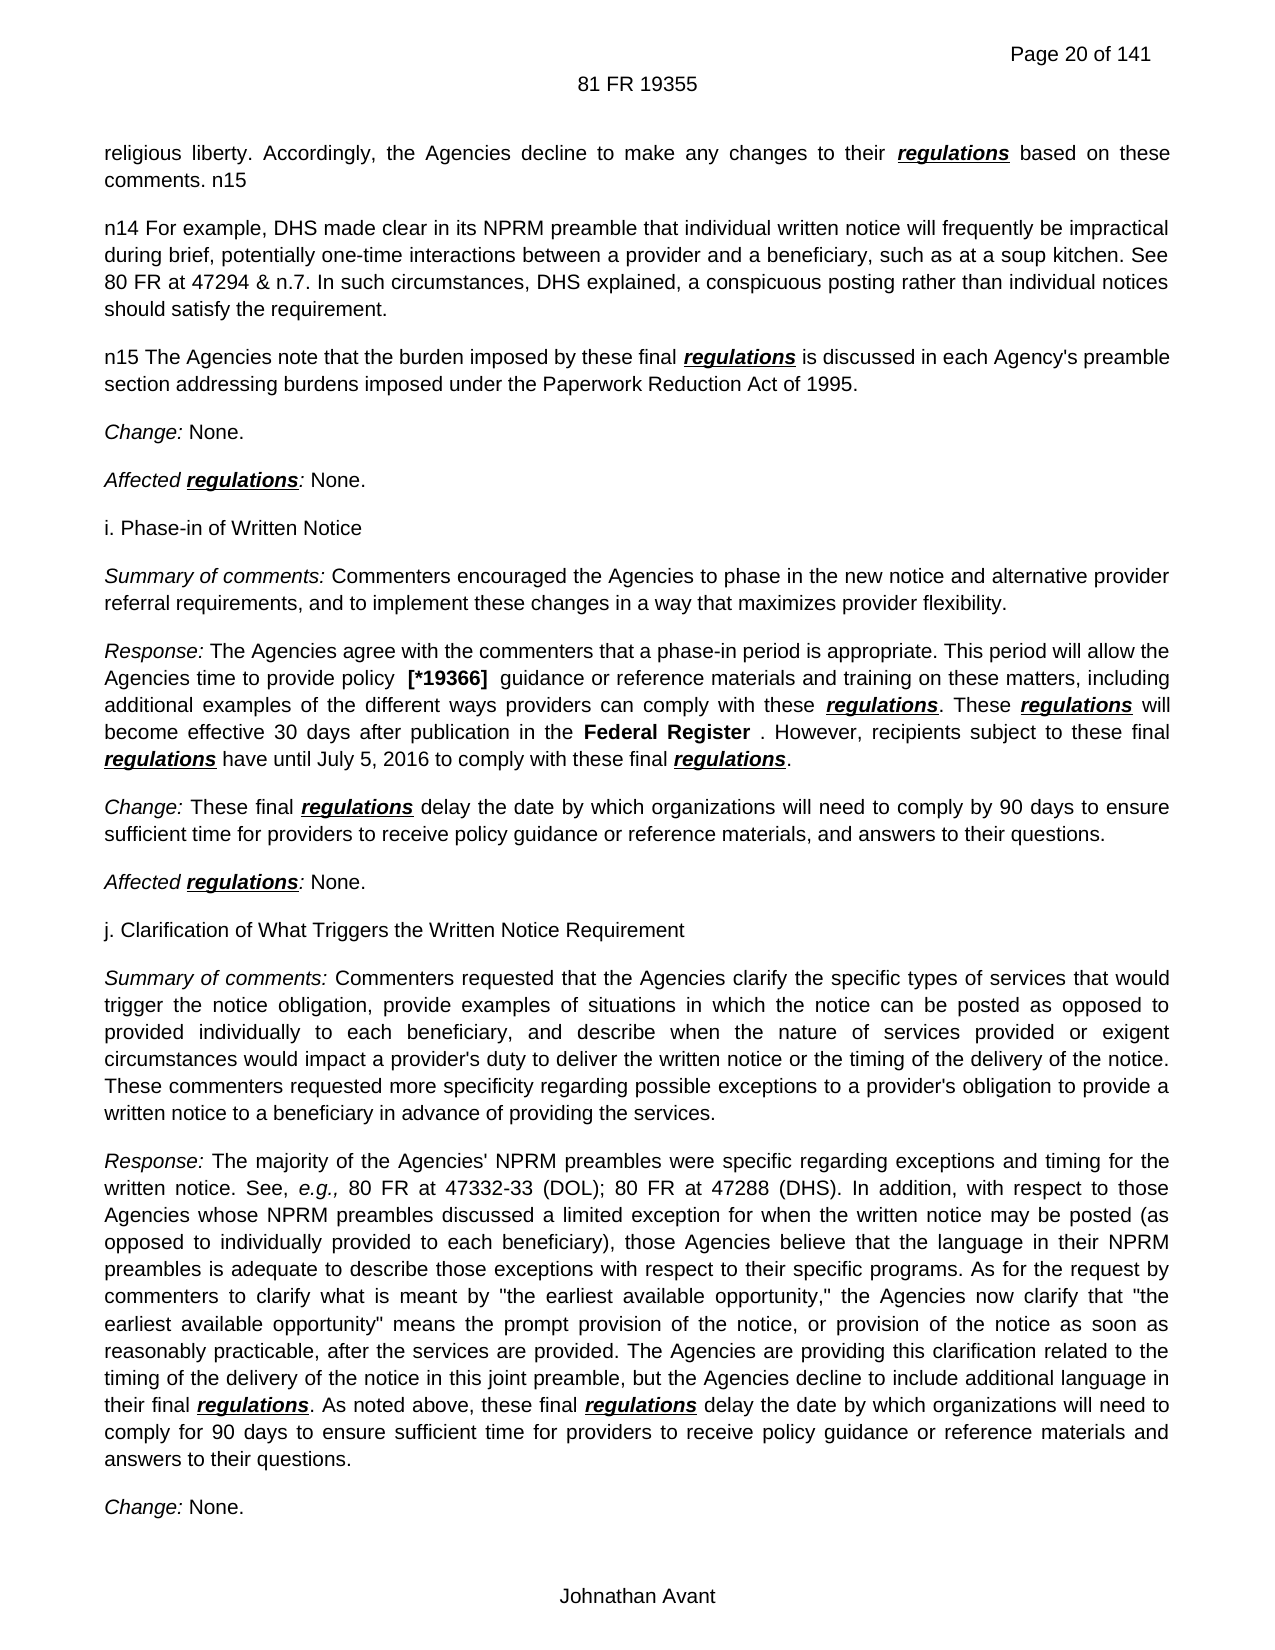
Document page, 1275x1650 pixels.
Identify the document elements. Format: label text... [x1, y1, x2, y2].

text Change: None. [104, 417, 1171, 444]
text Affected regulations: None. [104, 867, 1171, 894]
text Change: None. [104, 1492, 1171, 1519]
text Change: These final regulations delay the date by which organizations will need to comply by 90 days to ensure sufficient time for providers to receive policy guidance or reference materials, and answers to their questions. [104, 792, 1171, 846]
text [104, 137, 1171, 192]
text n15 The Agencies note that the burden imposed by these final regulations is discussed in each Agency's preamble section addressing burdens imposed under the Paperwork Reduction Act of 1995. [104, 342, 1171, 396]
text n14 For example, DHS made clear in its NPRM preamble that individual written notice will frequently be impractical during brief, potentially one-time interactions between a provider and a beneficiary, such as at a soup kitchen. See 80 FR at 47294 & n.7. In such circumstances, DHS explained, a conspicuous posting rather than individual notices should satisfy the requirement. [104, 212, 1171, 321]
text Summary of comments: Commenters requested that the Agencies clarify the specific types of services that would trigger the notice obligation, provide examples of situations in which the notice can be posted as opposed to provided individually to each beneficiary, and describe when the nature of services provided or exigent circumstances would impact a provider's duty to deliver the written notice or the timing of the delivery of the notice. These commenters requested more specificity regarding possible exceptions to a provider's obligation to provide a written notice to a beneficiary in advance of providing the services. [104, 962, 1171, 1125]
text Response: The majority of the Agencies' NPRM preambles were specific regarding exceptions and timing for the written notice. See, e.g., 80 FR at 47332-33 (DOL); 80 FR at 47288 (DHS). In addition, with respect to those Agencies whose NPRM preambles discussed a limited exception for when the written notice may be posted (as opposed to individually provided to each beneficiary), those Agencies believe that the language in their NPRM preambles is adequate to describe those exceptions with respect to their specific programs. As for the request by commenters to clarify what is meant by "the earliest available opportunity," the Agencies now clarify that "the earliest available opportunity" means the prompt provision of the notice, or provision of the notice as soon as reasonably practicable, after the services are provided. The Agencies are providing this clarification related to the timing of the delivery of the notice in this joint preamble, but the Agencies decline to include additional language in their final regulations. As noted above, these final regulations delay the date by which organizations will need to comply for 90 days to ensure sufficient time for providers to receive policy guidance or reference materials and answers to their questions. [104, 1146, 1171, 1471]
text Response: The Agencies agree with the commenters that a phase-in period is appropriate. This period will allow the Agencies time to provide policy [*19366] guidance or reference materials and training on these matters, including additional examples of the different ways providers can comply with these regulations. These regulations will become effective 30 days after publication in the Federal Register . However, recipients subject to these final regulations have until July 5, 2016 to comply with these final regulations. [104, 635, 1171, 771]
text Summary of comments: Commenters encouraged the Agencies to phase in the new notice and alternative provider referral requirements, and to implement these changes in a way that maximizes provider flexibility. [104, 560, 1171, 614]
text Affected regulations: None. [104, 464, 1171, 492]
text j. Clarification of What Triggers the Written Notice Requirement [104, 914, 1171, 942]
text i. Phase-in of Written Notice [104, 512, 1171, 539]
